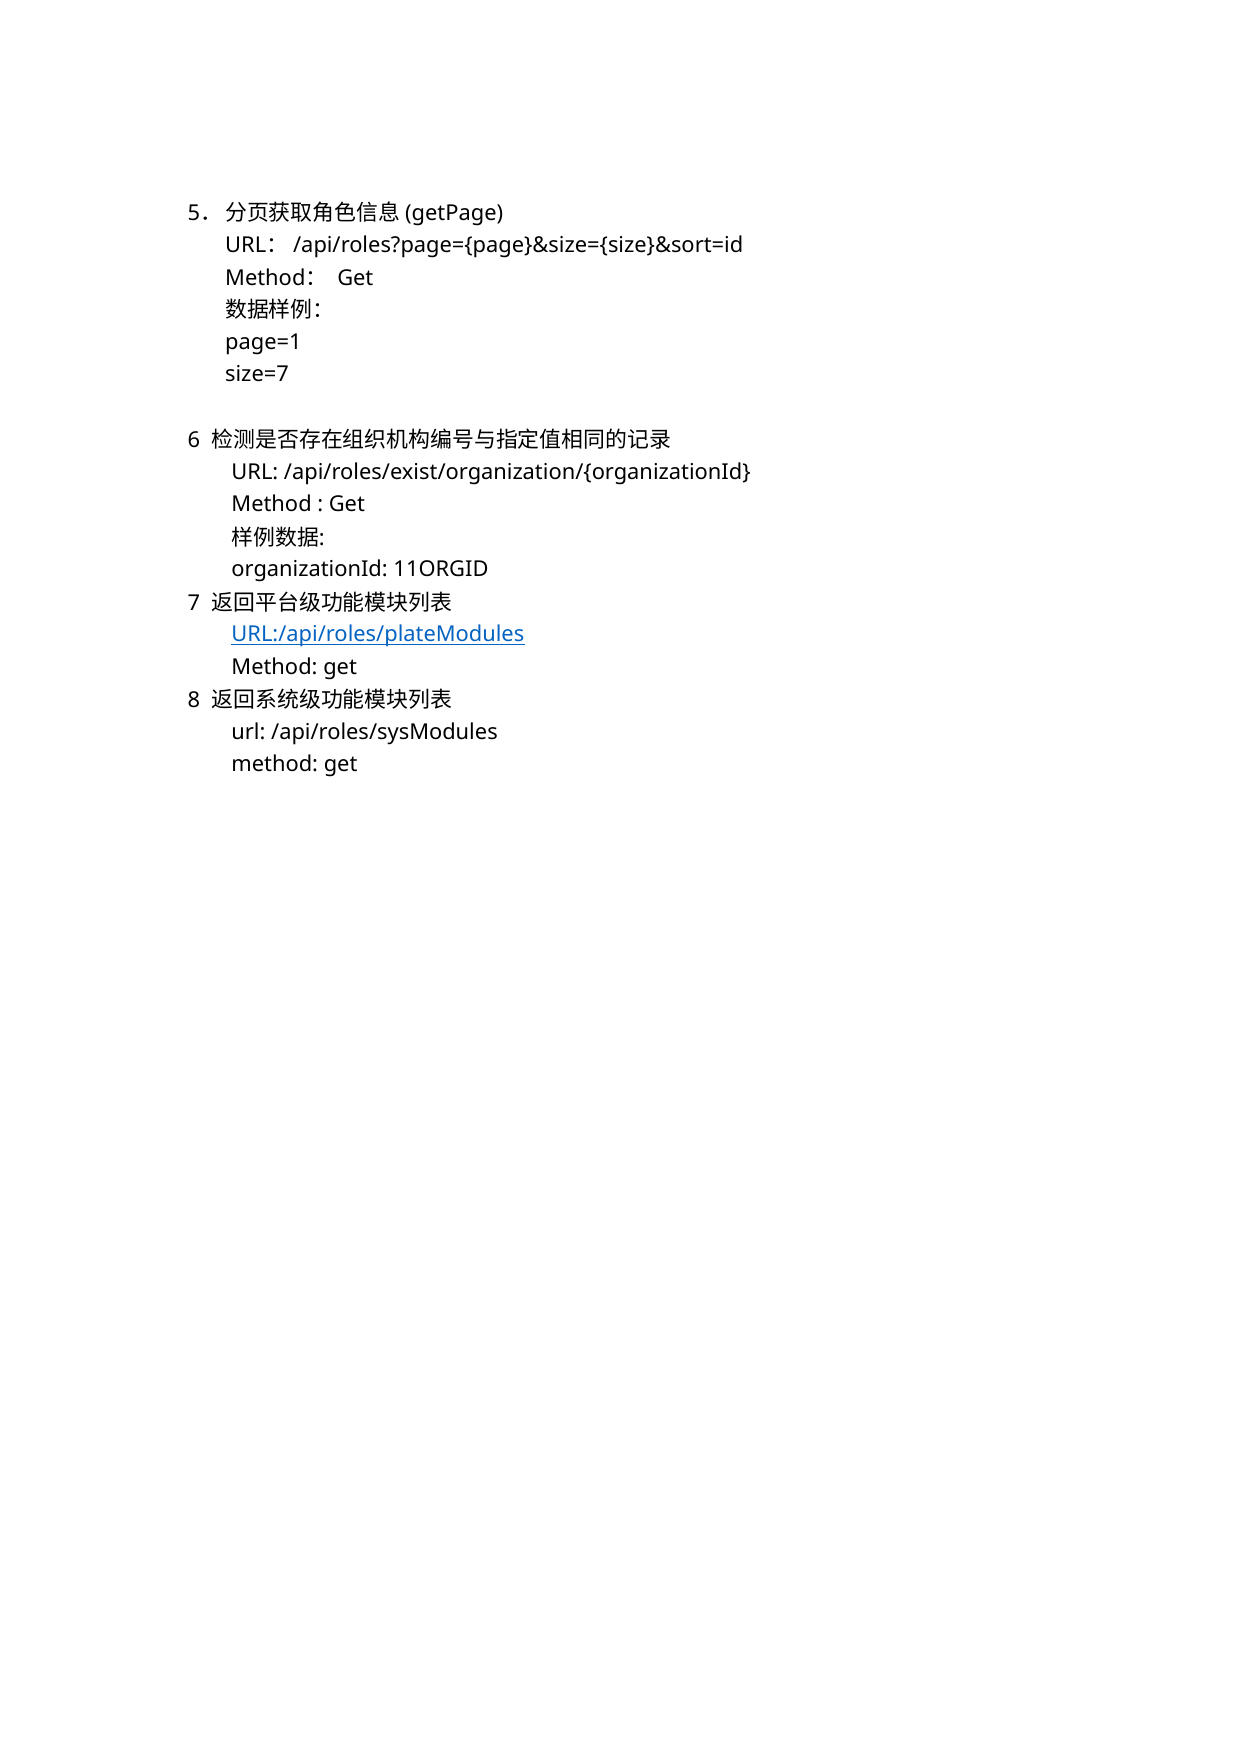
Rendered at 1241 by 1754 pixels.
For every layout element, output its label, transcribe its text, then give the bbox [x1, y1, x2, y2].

text 样例数据: [187, 519, 1053, 552]
text organizationId: 11ORGID [187, 552, 1053, 584]
list size=7 [225, 357, 1053, 389]
text url: /api/roles/sysModules [187, 714, 1053, 747]
text 7 返回平台级功能模块列表 [187, 584, 1053, 617]
text method: get [187, 747, 1053, 779]
text 8 返回系统级功能模块列表 [187, 682, 1053, 714]
text URL:/api/roles/plateModules [187, 617, 1053, 649]
list page=1 [225, 324, 1053, 357]
text Method : Get [187, 487, 1053, 519]
text URL： /api/roles?page={page}&size={size}&sort=id [187, 227, 1053, 259]
text 6 检测是否存在组织机构编号与指定值相同的记录 [187, 422, 1053, 454]
text URL: /api/roles/exist/organization/{organizationId} [187, 454, 1053, 487]
text Method: get [187, 649, 1053, 682]
text 数据样例： [187, 292, 1053, 324]
list 分页获取角色信息 (getPage) [187, 194, 1053, 227]
text Method： Get [187, 259, 1053, 292]
